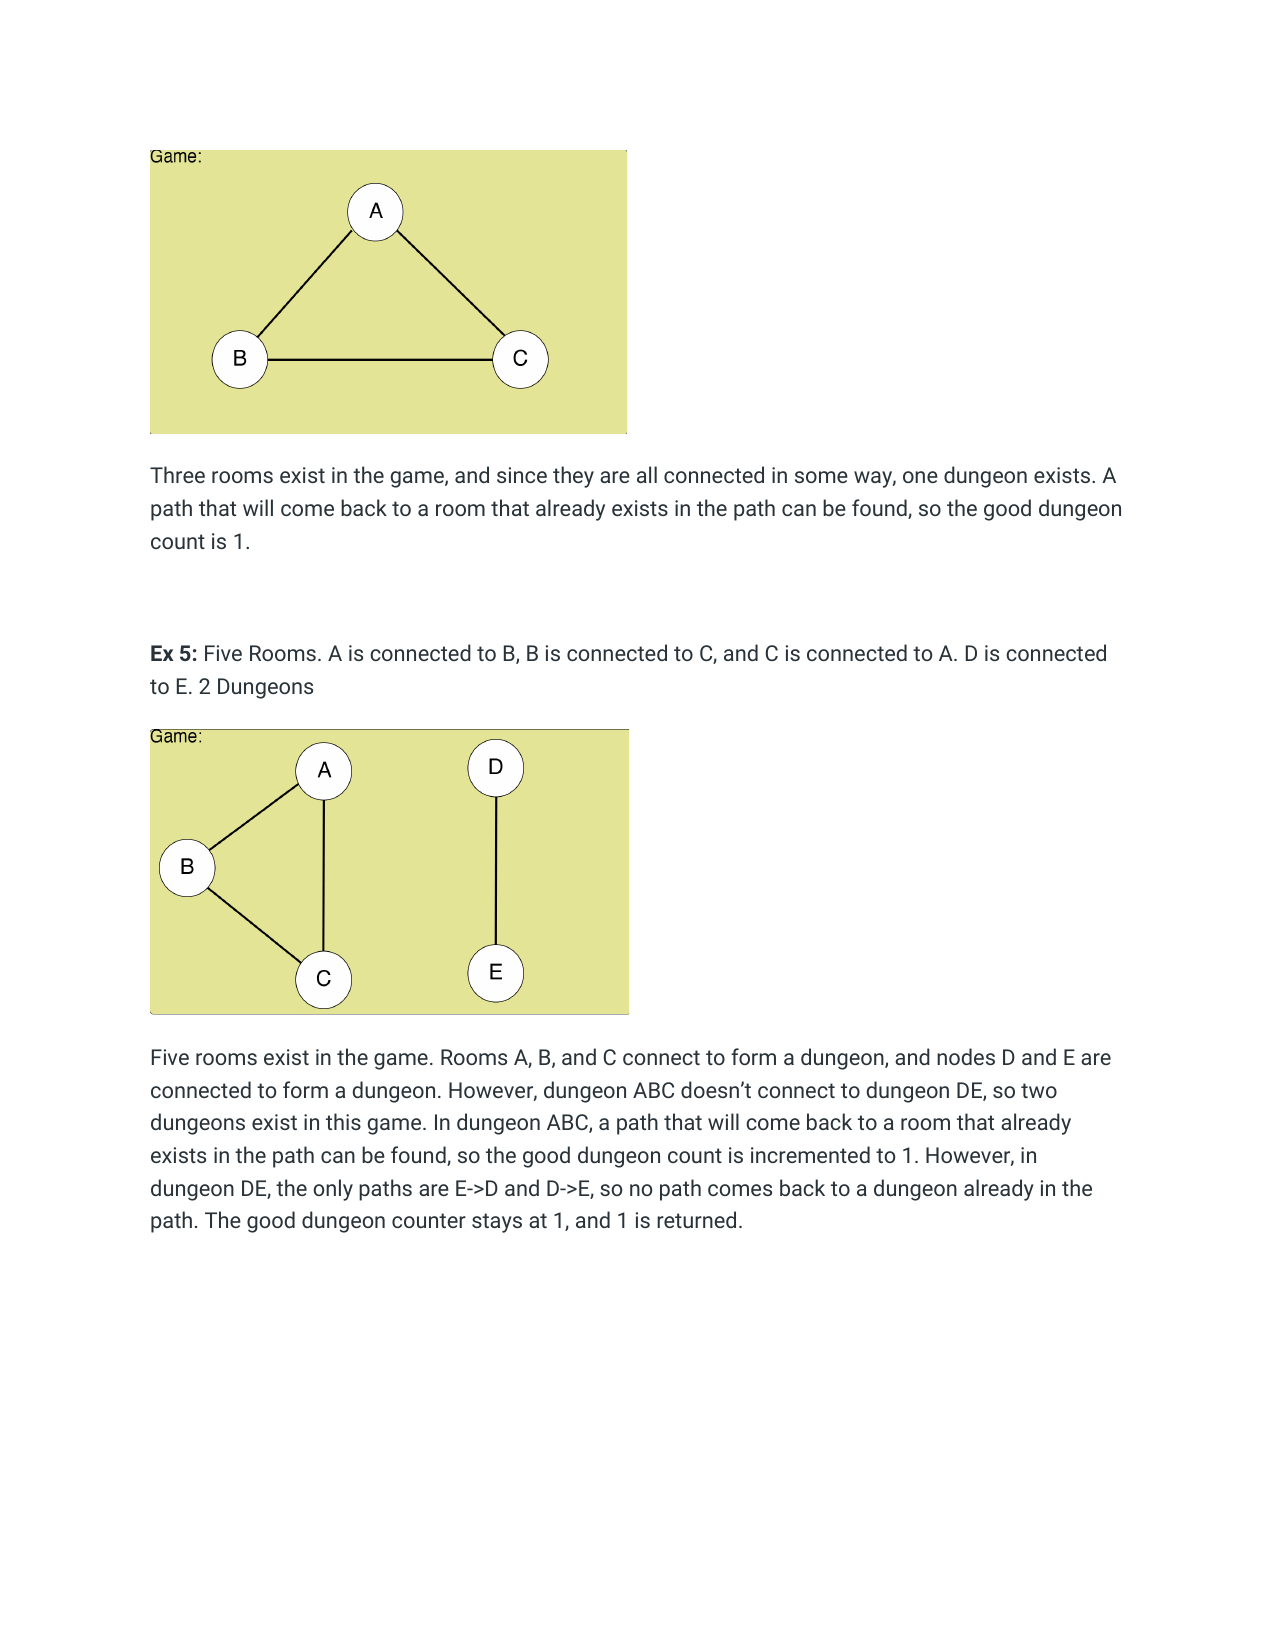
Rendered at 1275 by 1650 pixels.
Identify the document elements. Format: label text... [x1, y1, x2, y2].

picture [150, 150, 628, 434]
picture [150, 729, 630, 1015]
text Ex 5: Five Rooms. A is connected to B, B is connected to C, and C is connected to A. D is connected to E. 2 Dungeons [150, 641, 1125, 699]
text Five rooms exist in the game. Rooms A, B, and C connect to form a dungeon, and nodes D and E are connected to form a dungeon. However, dungeon ABC doesn’t connect to dungeon DE, so two dungeons exist in this game. In dungeon ABC, a path that will come back to a room that already exists in the path can be found, so the good dungeon count is incremented to 1. However, in dungeon DE, the only paths are E->D and D->E, so no path comes back to a dungeon already in the path. The good dungeon counter stays at 1, and 1 is returned. [150, 1045, 1125, 1234]
text Three rooms exist in the game, and since they are all connected in some way, one dungeon exists. A path that will come back to a room that already exists in the path can be found, so the good dungeon count is 1. [150, 463, 1125, 554]
